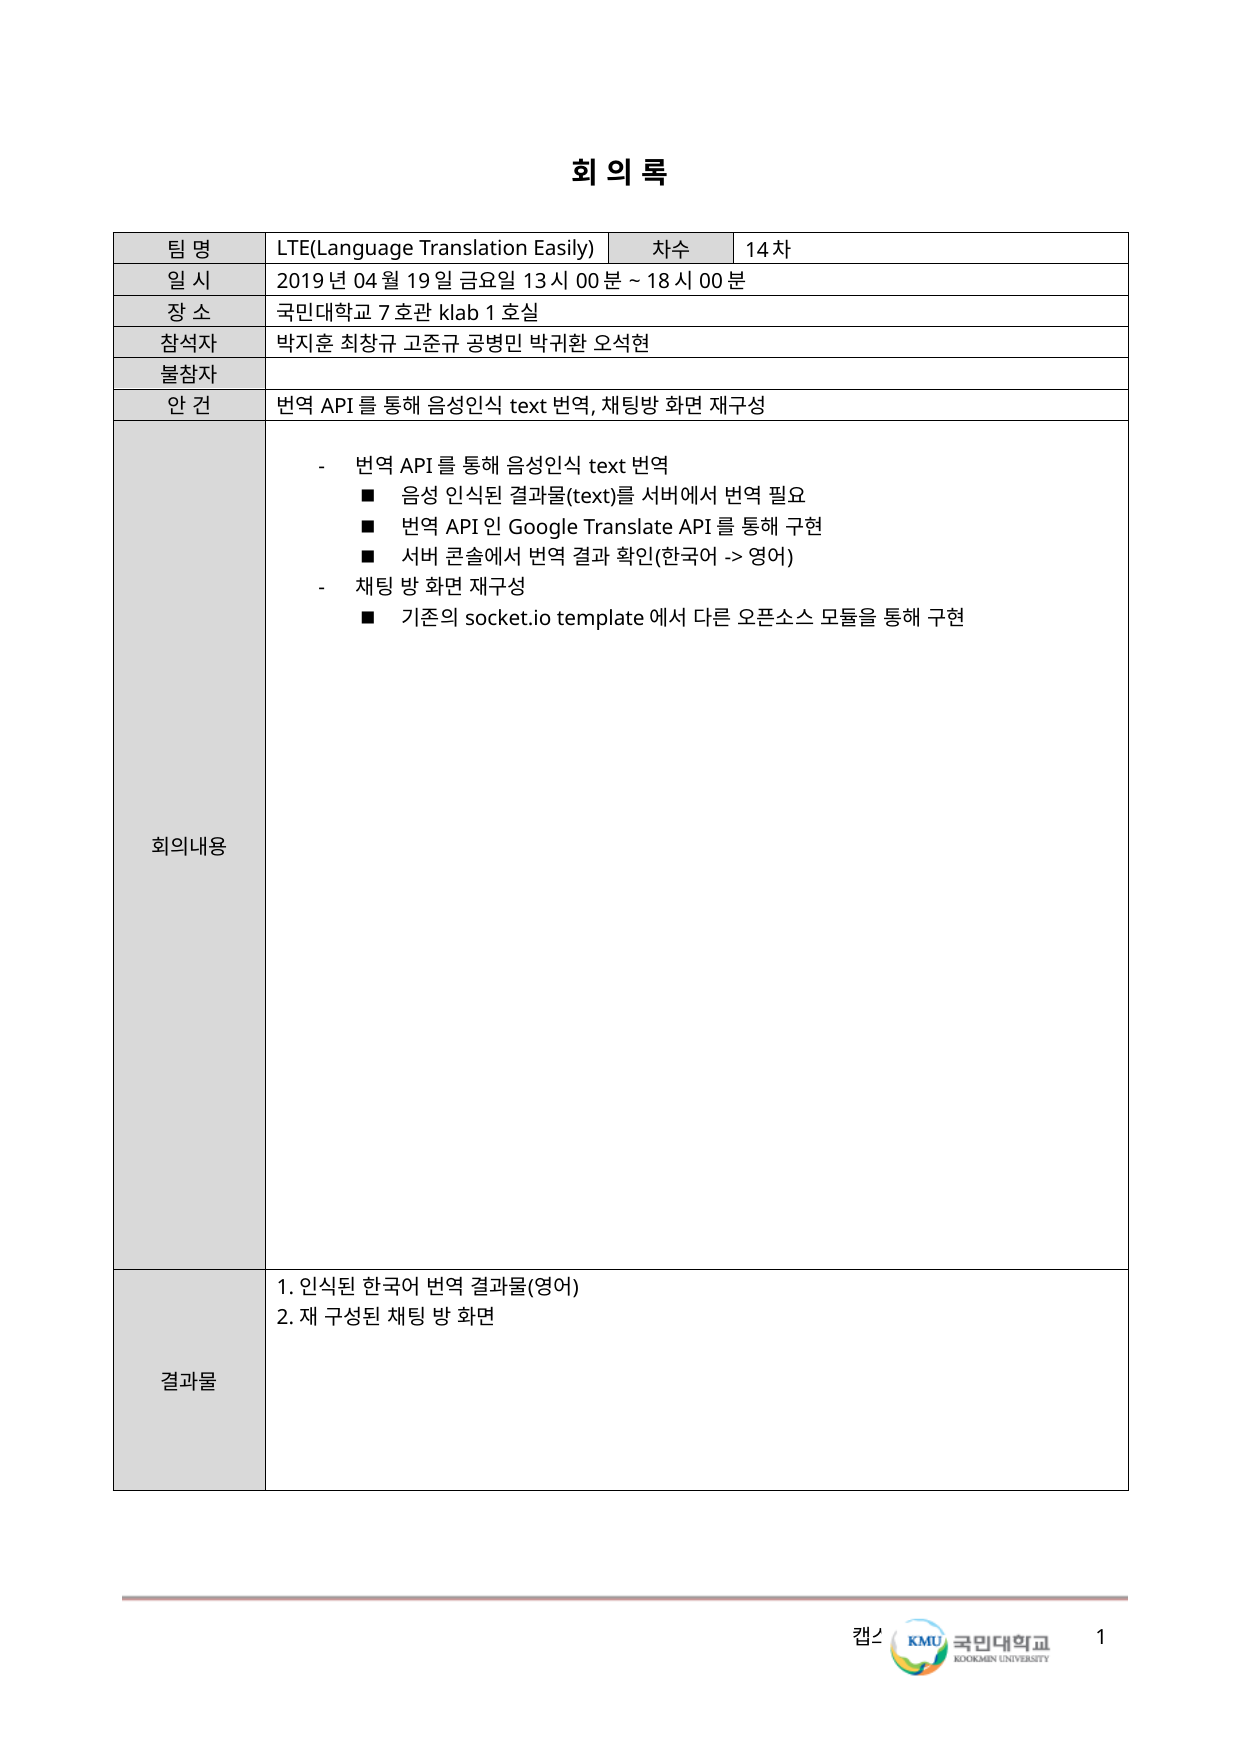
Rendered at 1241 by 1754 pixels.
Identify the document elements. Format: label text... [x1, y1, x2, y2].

table_cell 장 소 [114, 296, 265, 326]
table_cell 불참자 [114, 358, 265, 388]
table_header 팀 명 [114, 233, 265, 263]
table_cell 일 시 [114, 264, 265, 295]
table_cell 박지훈 최창규 고준규 공병민 박귀환 오석현 [266, 327, 1128, 357]
picture [881, 1615, 1061, 1677]
table_header LTE(Language Translation Easily) [266, 233, 608, 263]
table_cell 1. 인식된 한국어 번역 결과물(영어) 2. 재 구성된 채팅 방 화면 [266, 1270, 1128, 1490]
table_header 14차 [734, 233, 1128, 263]
table_cell 국민대학교 7호관 klab 1호실 [266, 296, 1128, 326]
text 회 의 록 [112, 150, 1128, 192]
table_cell 안 건 [114, 390, 265, 420]
table_header 차수 [609, 233, 733, 263]
table_cell 번역 API를 통해 음성인식 text 번역 음성 인식된 결과물(text)를 서버에서 번역 필요 번역 API인 Google Translate API를 통해 구현 서버 콘솔에서 번역 결과 확인(한국어 -> 영어) 채팅 방 화면 재구성 기존의 socket.io template에서 다른 오픈소스 모듈을 통해 구현 [266, 421, 1128, 1269]
table_cell 결과물 [114, 1270, 265, 1490]
table_cell 회의내용 [114, 421, 265, 1269]
table_cell [266, 358, 1128, 388]
table_cell 번역 API를 통해 음성인식 text 번역, 채팅방 화면 재구성 [266, 390, 1128, 420]
table_cell 참석자 [114, 327, 265, 357]
table_cell 2019년 04월 19일 금요일 13시 00분 ~ 18시 00분 [266, 264, 1128, 295]
picture [122, 1591, 1128, 1610]
